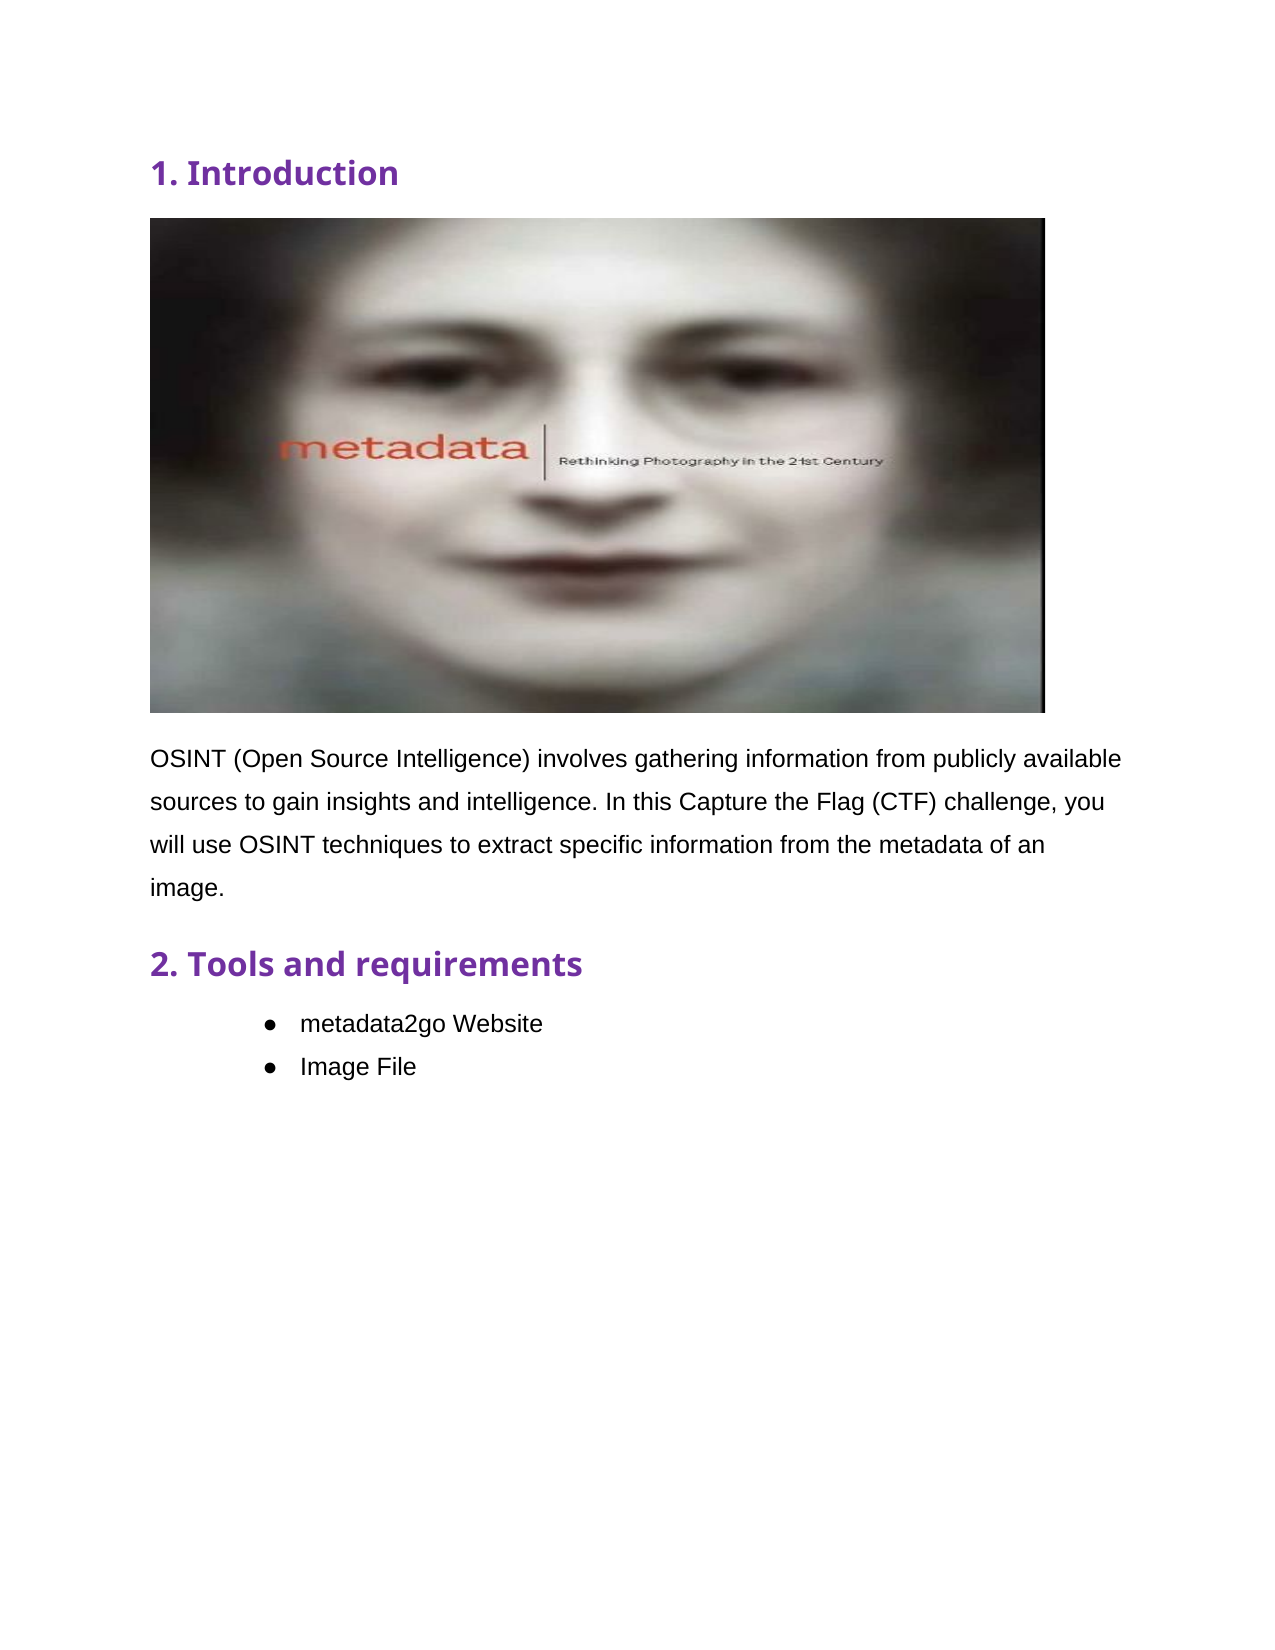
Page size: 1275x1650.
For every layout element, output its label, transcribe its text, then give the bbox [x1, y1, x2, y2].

list metadata2go Website [262, 1009, 1125, 1038]
subtitle 1. Introduction [150, 150, 1125, 195]
text OSINT (Open Source Intelligence) involves gathering information from publicly available sources to gain insights and intelligence. In this Capture the Flag (CTF) challenge, you will use OSINT techniques to extract specific information from the metadata of an image. [150, 743, 1125, 902]
subtitle 2. Tools and requirements [150, 941, 1125, 986]
picture [150, 218, 1046, 713]
list Image File [262, 1052, 1125, 1081]
